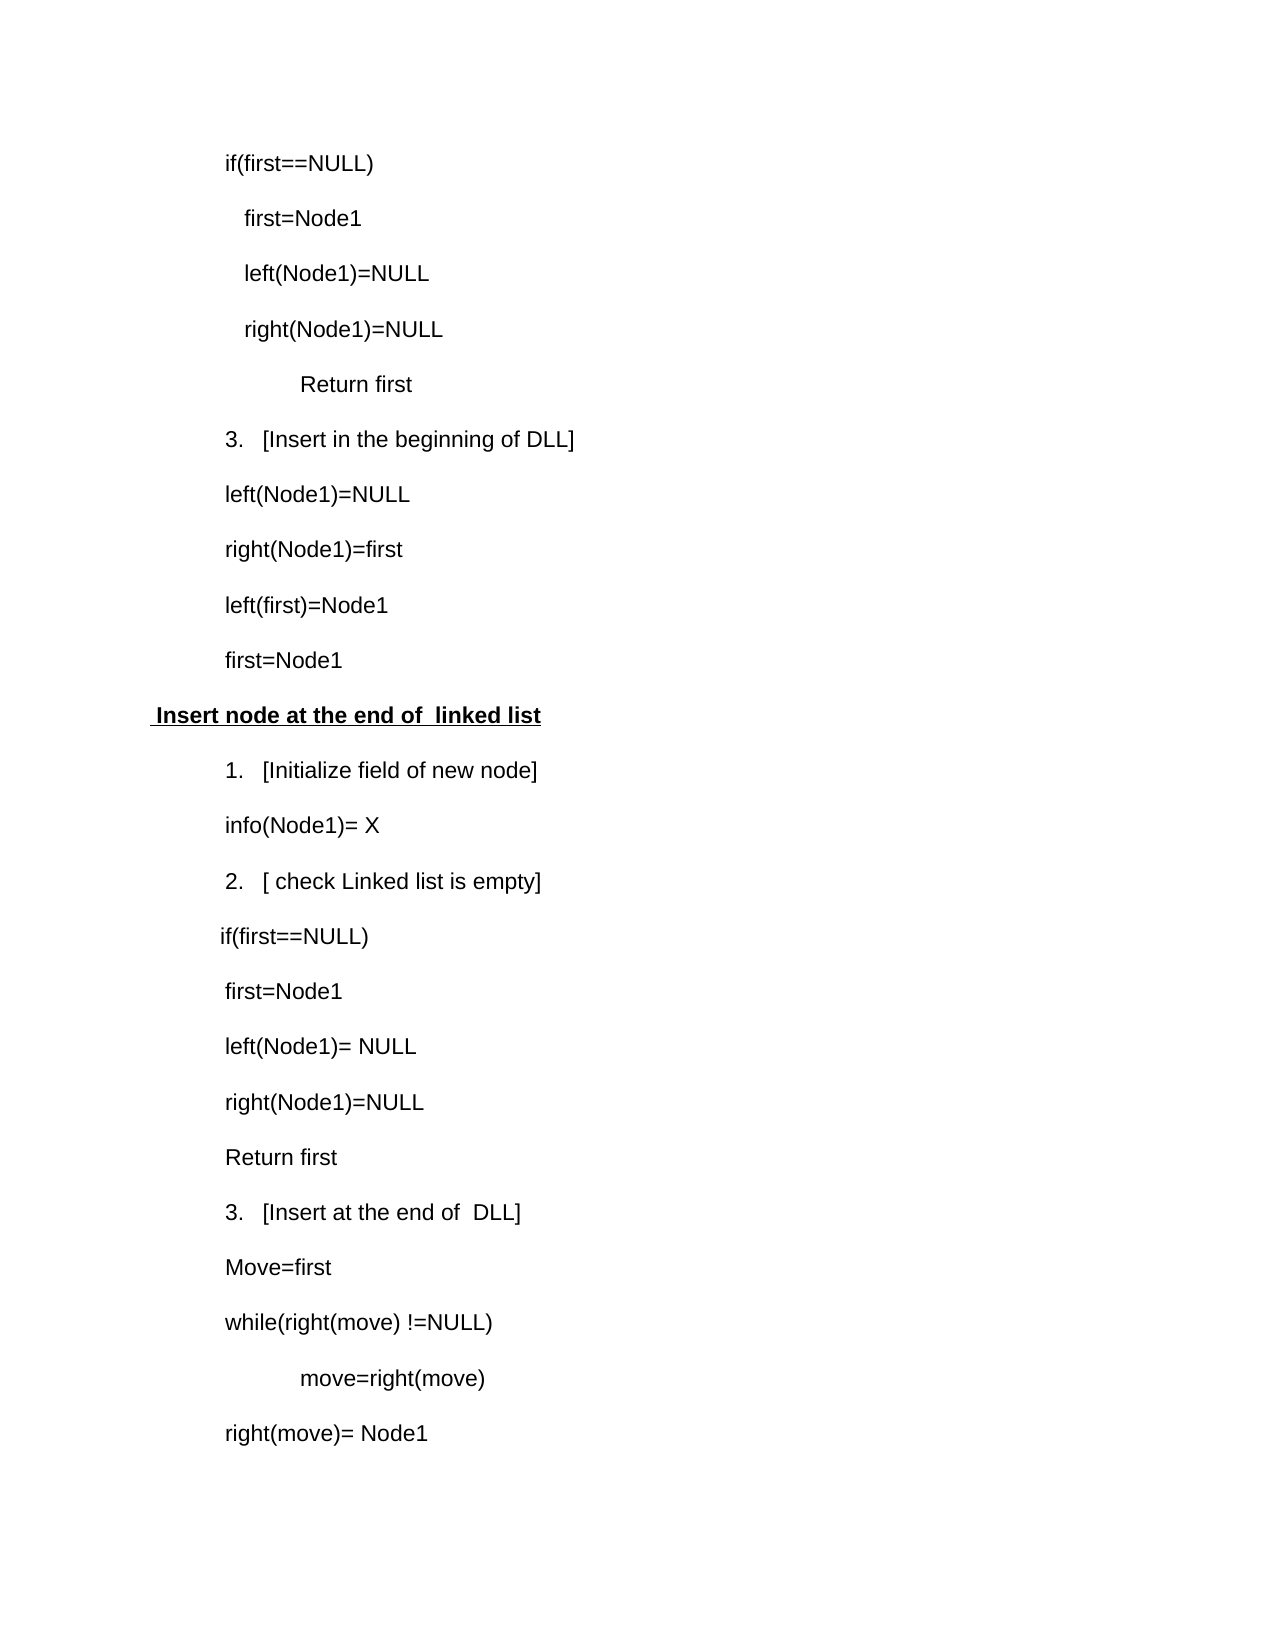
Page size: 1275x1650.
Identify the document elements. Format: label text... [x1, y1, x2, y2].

text right(Node1)=NULL [225, 316, 1125, 342]
text 2. [ check Linked list is empty] [225, 868, 1125, 894]
text first=Node1 [150, 647, 1125, 673]
text Return first [225, 371, 1125, 397]
text left(Node1)=NULL [225, 260, 1125, 287]
text left(first)=Node1 [150, 592, 1125, 618]
text right(move)= Node1 [150, 1420, 1125, 1446]
text right(Node1)=NULL [150, 1088, 1125, 1115]
text first=Node1 [225, 205, 1125, 232]
text first=Node1 [150, 978, 1125, 1004]
text Move=first [225, 1254, 1125, 1281]
text left(Node1)=NULL [150, 481, 1125, 508]
text left(Node1)= NULL [150, 1033, 1125, 1060]
text if(first==NULL) [225, 150, 1125, 176]
text Return first [150, 1144, 1125, 1170]
text 1. [Initialize field of new node] [225, 757, 1125, 784]
text right(Node1)=first [150, 536, 1125, 563]
text 3. [Insert at the end of DLL] [225, 1199, 1125, 1225]
text move=right(move) [150, 1364, 1125, 1391]
text info(Node1)= X [150, 812, 1125, 839]
text Insert node at the end of linked list [150, 702, 1125, 728]
text 3. [Insert in the beginning of DLL] [225, 426, 1125, 452]
text while(right(move) !=NULL) [150, 1309, 1125, 1336]
text if(first==NULL) [150, 923, 1125, 949]
